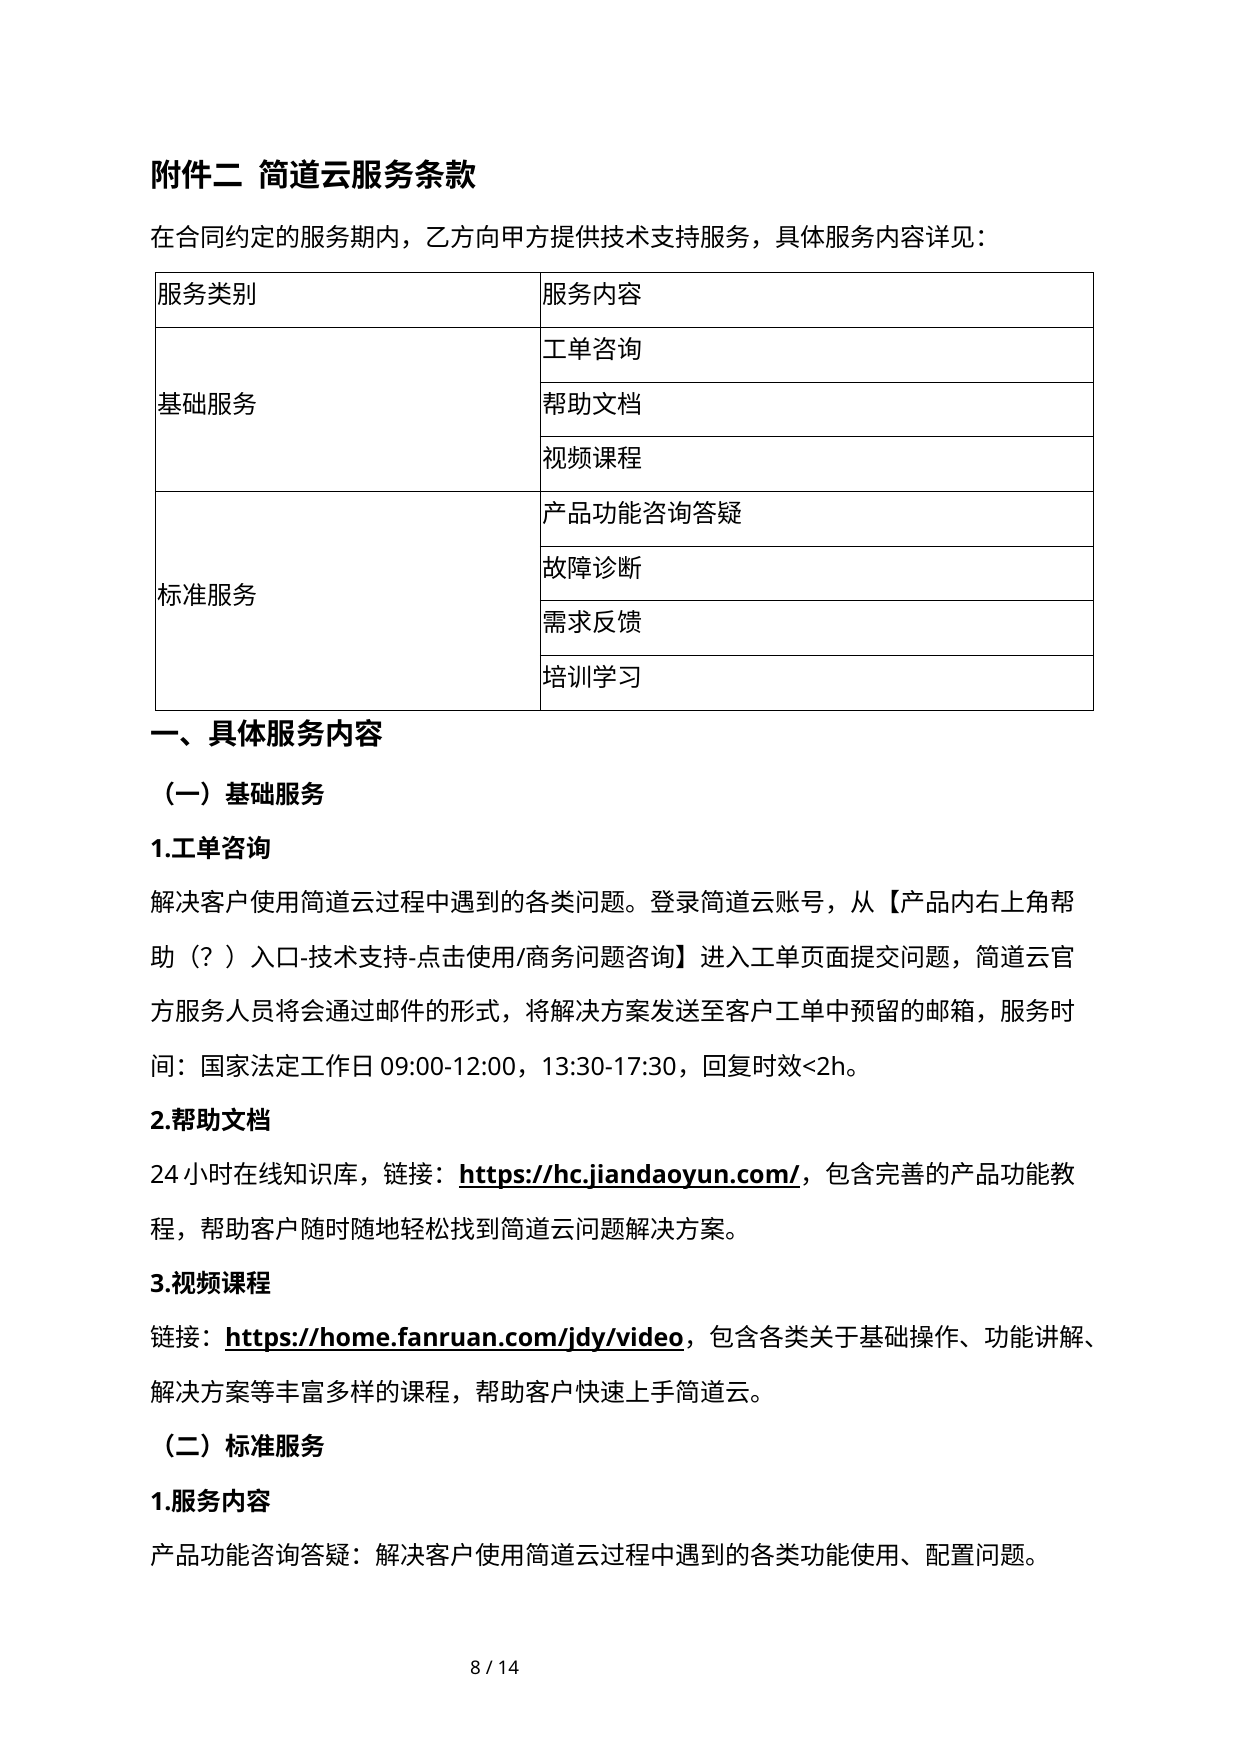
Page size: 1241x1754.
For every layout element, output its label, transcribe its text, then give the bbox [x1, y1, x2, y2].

subtitle （一）基础服务 [150, 774, 1090, 810]
text 24小时在线知识库，链接：https://hc.jiandaoyun.com/，包含完善的产品功能教程，帮助客户随时随地轻松找到简道云问题解决方案。 [150, 1155, 1090, 1245]
subtitle 一、具体服务内容 [150, 711, 1090, 753]
table_cell 工单咨询 [541, 328, 1093, 382]
text 在合同约定的服务期内，乙方向甲方提供技术支持服务，具体服务内容详见： [150, 218, 1090, 254]
subtitle 3.视频课程 [150, 1263, 1090, 1300]
text 链接：https://home.fanruan.com/jdy/video，包含各类关于基础操作、功能讲解、解决方案等丰富多样的课程，帮助客户快速上手简道云。 [150, 1318, 1090, 1408]
table_header 服务类别 [156, 273, 540, 327]
subtitle 1.服务内容 [150, 1481, 1090, 1517]
subtitle 1.工单咨询 [150, 828, 1090, 865]
text 产品功能咨询答疑：解决客户使用简道云过程中遇到的各类功能使用、配置问题。 [150, 1535, 1090, 1572]
subtitle 附件二 简道云服务条款 [150, 150, 1090, 195]
text 解决客户使用简道云过程中遇到的各类问题。登录简道云账号，从【产品内右上角帮助（？）入口-技术支持-点击使用/商务问题咨询】进入工单页面提交问题，简道云官方服务人员将会通过邮件的形式，将解决方案发送至客户工单中预留的邮箱，服务时间：国家法定工作日09:00-12:00，13:30-17:30，回复时效<2h。 [150, 883, 1090, 1082]
table_header 服务内容 [541, 273, 1093, 327]
table_cell 产品功能咨询答疑 [541, 492, 1093, 546]
table_cell 帮助文档 [541, 383, 1093, 436]
table_cell 视频课程 [541, 437, 1093, 491]
subtitle 2.帮助文档 [150, 1100, 1090, 1137]
subtitle （二）标准服务 [150, 1427, 1090, 1463]
table_cell 故障诊断 [541, 547, 1093, 600]
table_cell 基础服务 [156, 328, 540, 491]
table_cell 培训学习 [541, 656, 1093, 710]
table_cell 需求反馈 [541, 601, 1093, 655]
table_cell 标准服务 [156, 492, 540, 710]
